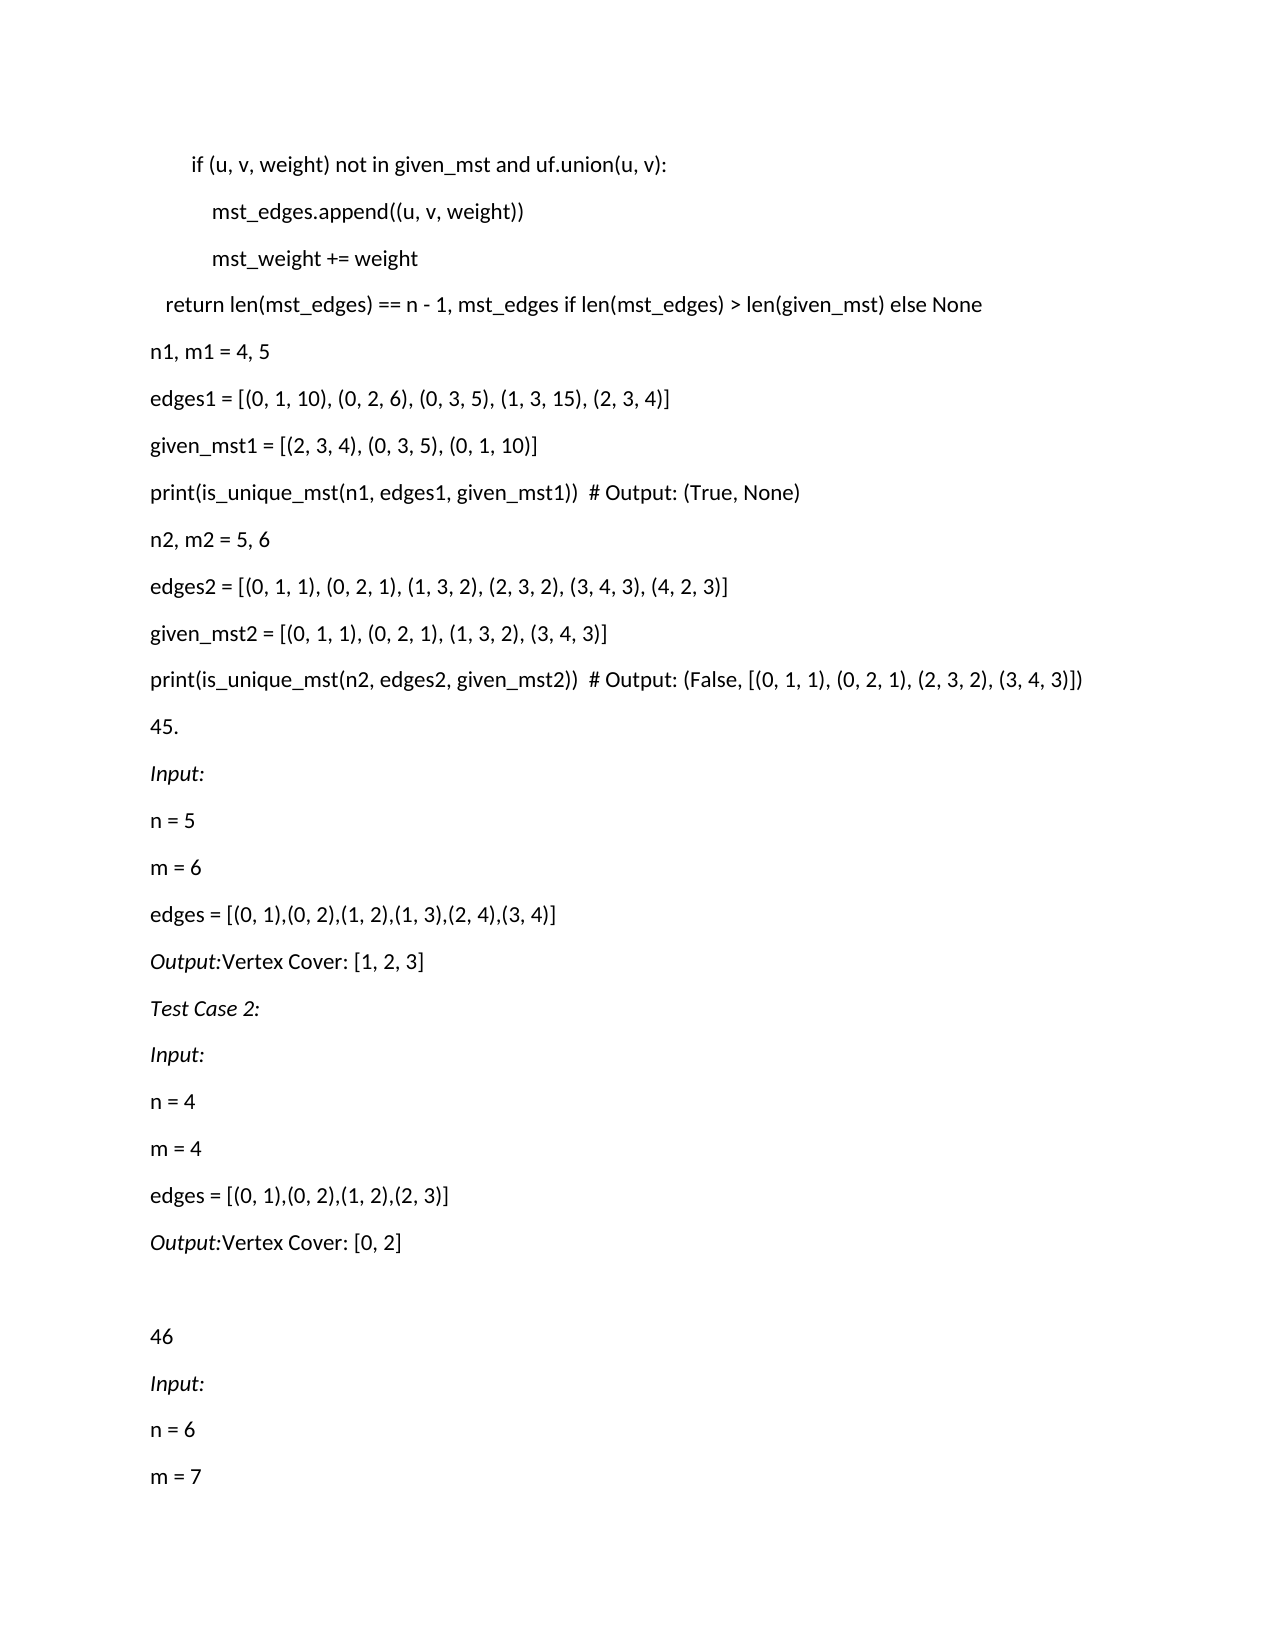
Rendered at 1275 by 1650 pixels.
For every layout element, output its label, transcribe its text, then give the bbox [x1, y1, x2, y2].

text m = 4 [150, 1134, 1125, 1162]
text Input: [150, 1041, 1125, 1069]
text m = 7 [150, 1462, 1125, 1491]
text if (u, v, weight) not in given_mst and uf.union(u, v): [150, 150, 1125, 178]
text Test Case 2: [150, 994, 1125, 1022]
text n = 5 [150, 806, 1125, 834]
text given_mst1 = [(2, 3, 4), (0, 3, 5), (0, 1, 10)] [150, 431, 1125, 459]
text edges = [(0, 1),(0, 2),(1, 2),(1, 3),(2, 4),(3, 4)] [150, 900, 1125, 928]
text n2, m2 = 5, 6 [150, 525, 1125, 553]
text edges = [(0, 1),(0, 2),(1, 2),(2, 3)] [150, 1181, 1125, 1209]
text n1, m1 = 4, 5 [150, 337, 1125, 366]
text mst_weight += weight [150, 244, 1125, 272]
text given_mst2 = [(0, 1, 1), (0, 2, 1), (1, 3, 2), (3, 4, 3)] [150, 619, 1125, 647]
text return len(mst_edges) == n - 1, mst_edges if len(mst_edges) > len(given_mst) else None [150, 291, 1125, 319]
text Output:Vertex Cover: [1, 2, 3] [150, 947, 1125, 975]
text n = 4 [150, 1087, 1125, 1116]
text Input: [150, 759, 1125, 787]
text 46 [150, 1322, 1125, 1350]
text Output:Vertex Cover: [0, 2] [150, 1228, 1125, 1256]
text 45. [150, 712, 1125, 741]
text print(is_unique_mst(n2, edges2, given_mst2)) # Output: (False, [(0, 1, 1), (0, 2, 1), (2, 3, 2), (3, 4, 3)]) [150, 666, 1125, 694]
text Input: [150, 1369, 1125, 1397]
text mst_edges.append((u, v, weight)) [150, 197, 1125, 225]
text m = 6 [150, 853, 1125, 881]
text n = 6 [150, 1416, 1125, 1444]
text edges1 = [(0, 1, 10), (0, 2, 6), (0, 3, 5), (1, 3, 15), (2, 3, 4)] [150, 384, 1125, 412]
text edges2 = [(0, 1, 1), (0, 2, 1), (1, 3, 2), (2, 3, 2), (3, 4, 3), (4, 2, 3)] [150, 572, 1125, 600]
text print(is_unique_mst(n1, edges1, given_mst1)) # Output: (True, None) [150, 478, 1125, 506]
